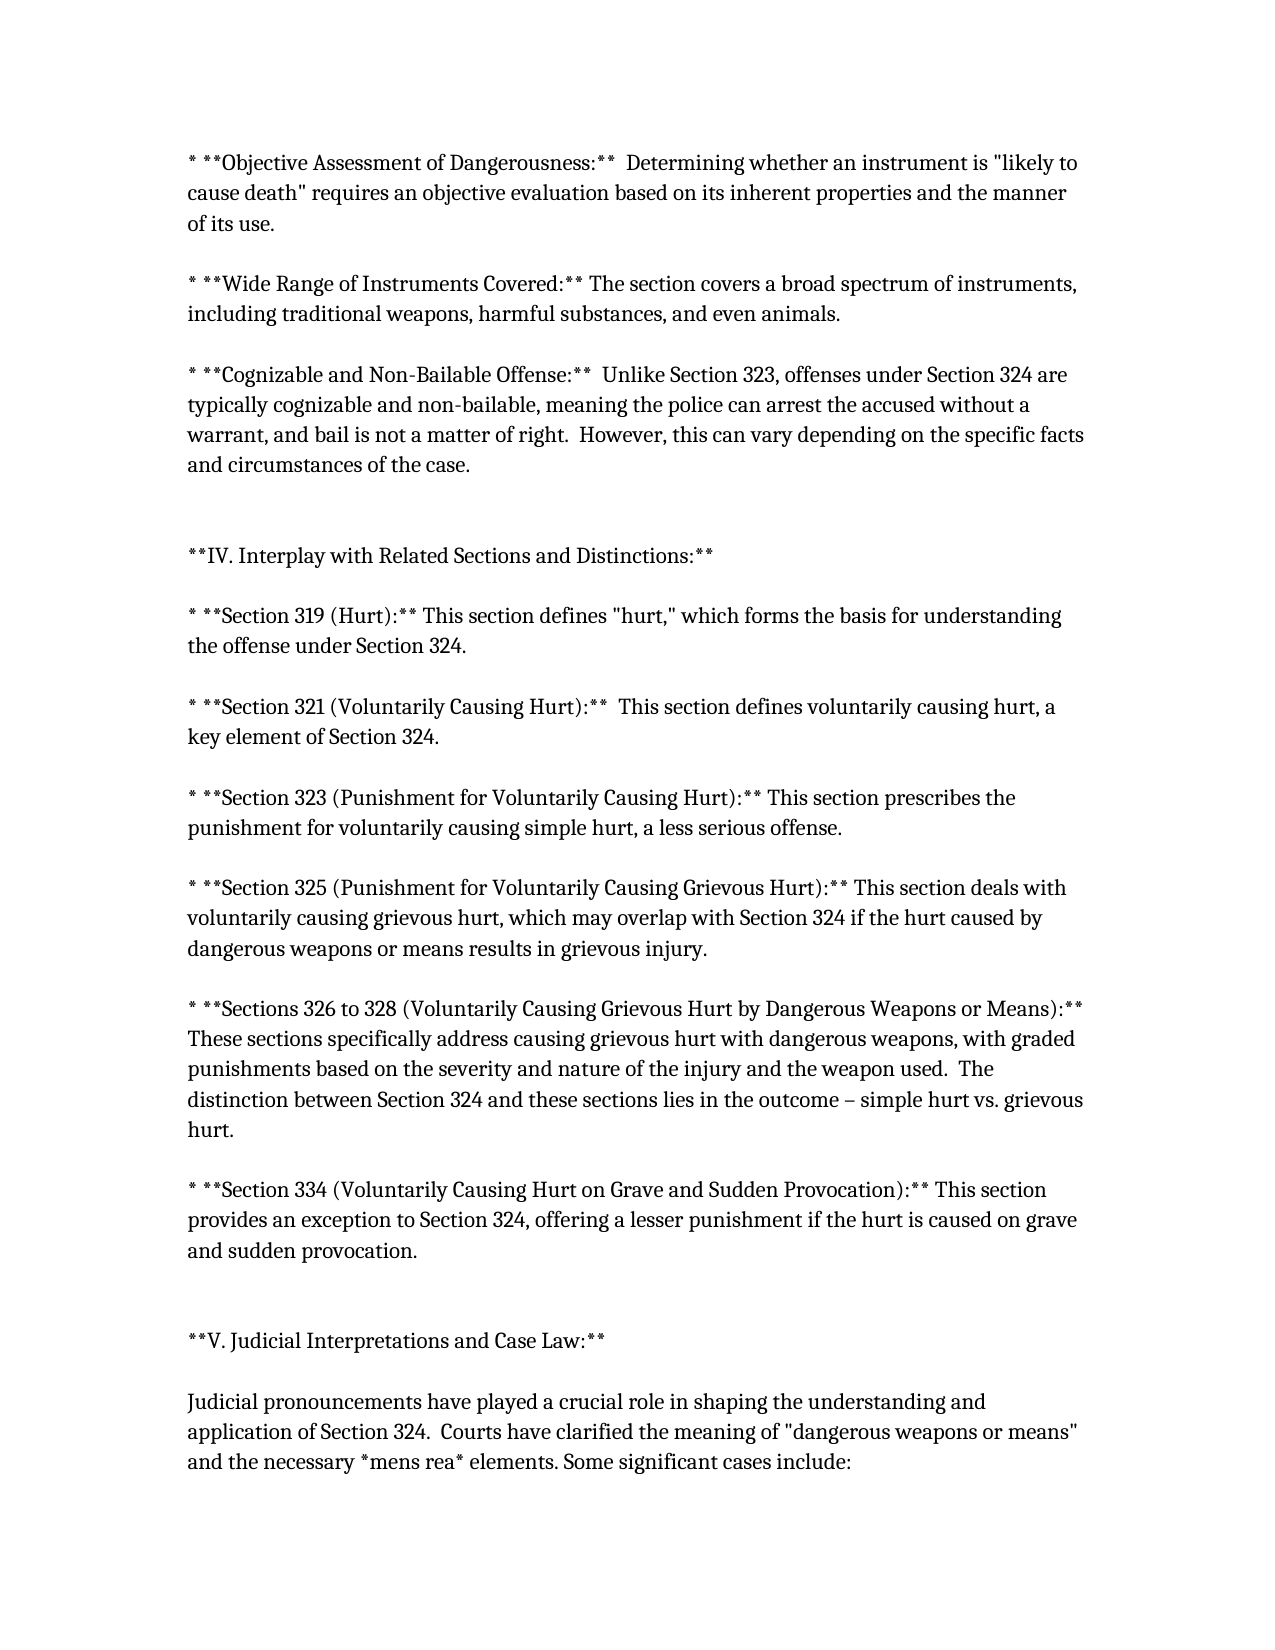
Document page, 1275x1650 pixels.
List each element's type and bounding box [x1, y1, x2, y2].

text [187, 150, 1087, 1475]
